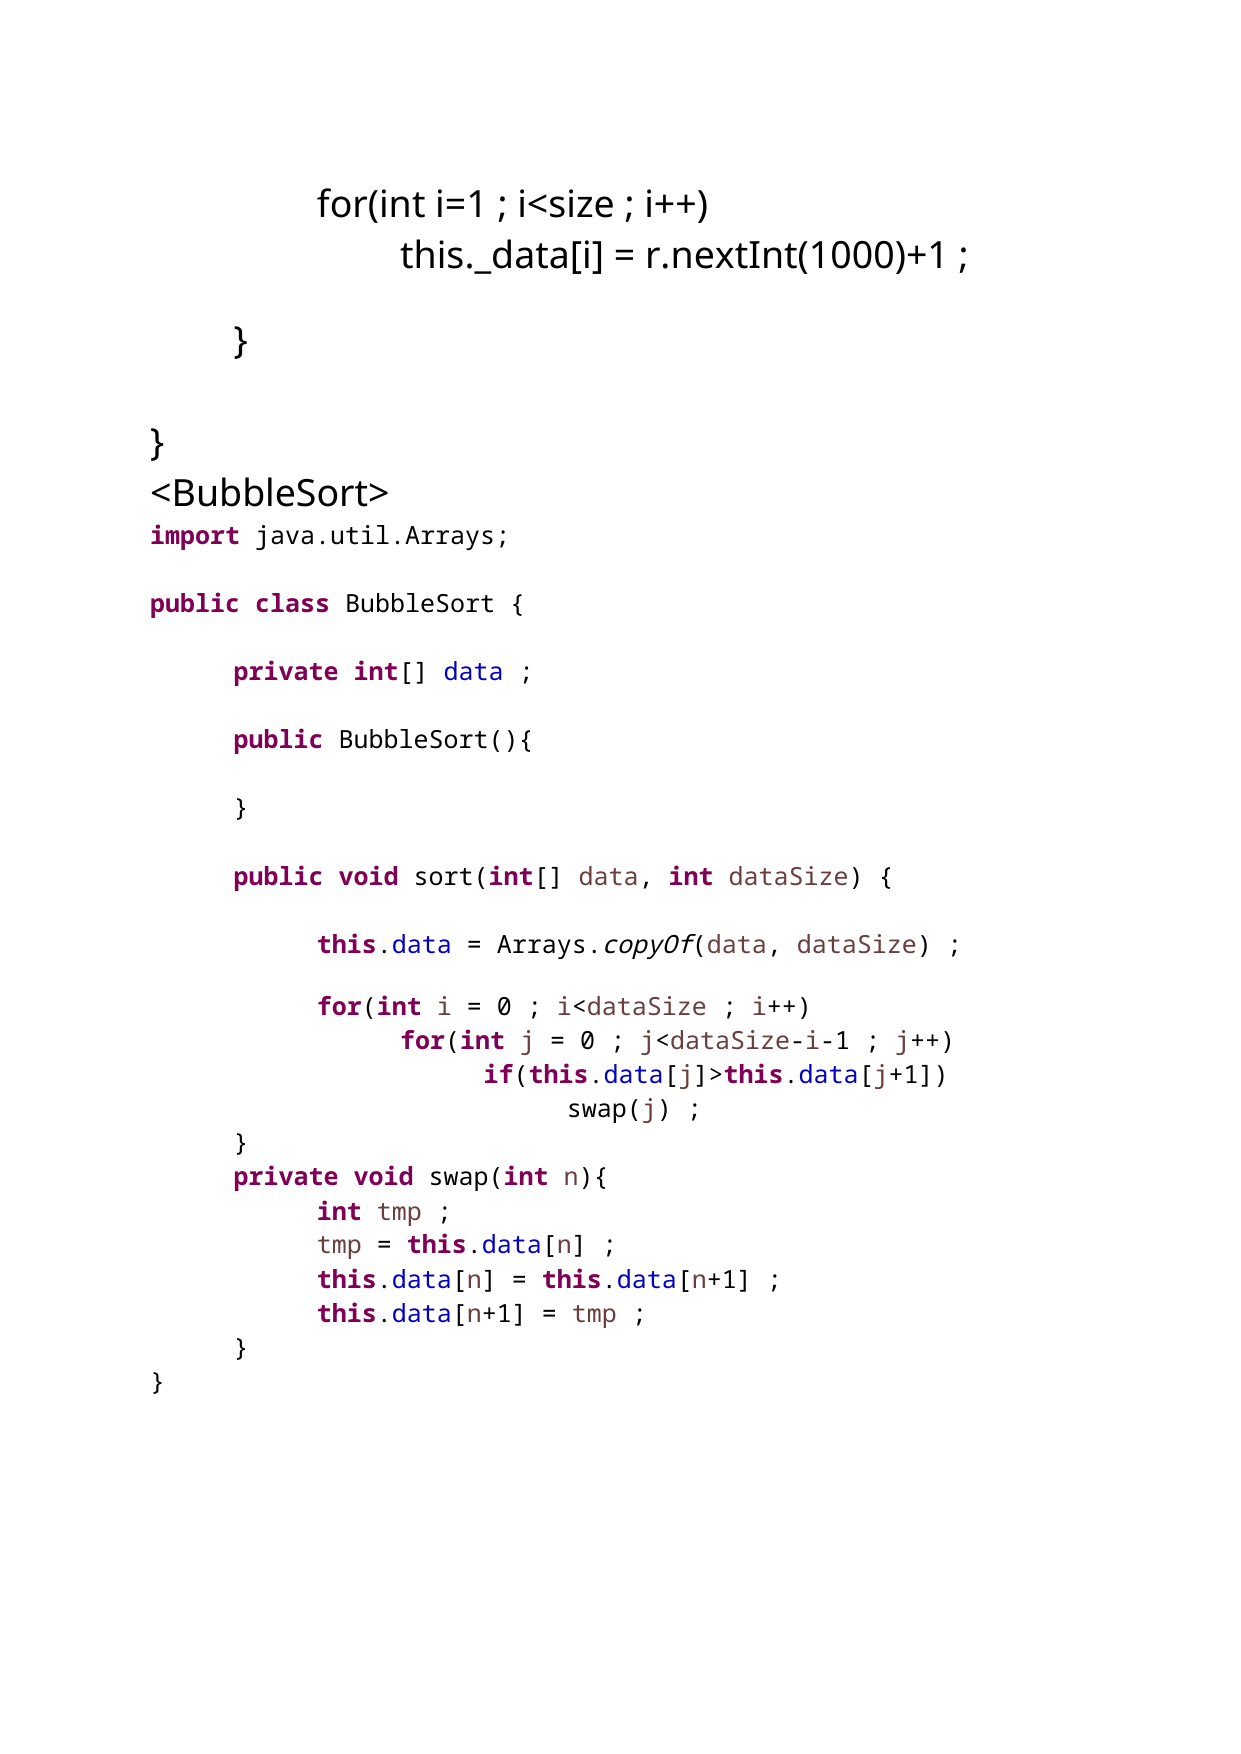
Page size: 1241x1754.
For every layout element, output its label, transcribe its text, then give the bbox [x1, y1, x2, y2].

text public BubbleSort(){ [150, 722, 1090, 756]
text this.data[n] = this.data[n+1] ; [150, 1261, 1090, 1295]
text public void sort(int[] data, int dataSize) { [150, 858, 1090, 892]
text private int[] data ; [150, 654, 1090, 688]
text } [150, 313, 1090, 364]
text for(int j = 0 ; j<dataSize-i-1 ; j++) [150, 1023, 1090, 1057]
text for(int i=1 ; i<size ; i++) [150, 177, 1090, 228]
text import java.util.Arrays; [150, 517, 1090, 552]
text } [150, 415, 1090, 466]
text this.data = Arrays.copyOf(data, dataSize) ; [150, 926, 1090, 960]
text private void swap(int n){ [150, 1159, 1090, 1193]
text this._data[i] = r.nextInt(1000)+1 ; [150, 228, 1090, 279]
text } [150, 1363, 1090, 1397]
text if(this.data[j]>this.data[j+1]) [150, 1057, 1090, 1091]
text for(int i = 0 ; i<dataSize ; i++) [150, 989, 1090, 1023]
text swap(j) ; [150, 1091, 1090, 1125]
text } [150, 790, 1090, 824]
text <BubbleSort> [150, 466, 1090, 517]
text public class BubbleSort { [150, 586, 1090, 620]
text } [150, 1125, 1090, 1159]
text this.data[n+1] = tmp ; [150, 1295, 1090, 1329]
text tmp = this.data[n] ; [150, 1227, 1090, 1261]
text int tmp ; [150, 1193, 1090, 1227]
text } [150, 1329, 1090, 1363]
